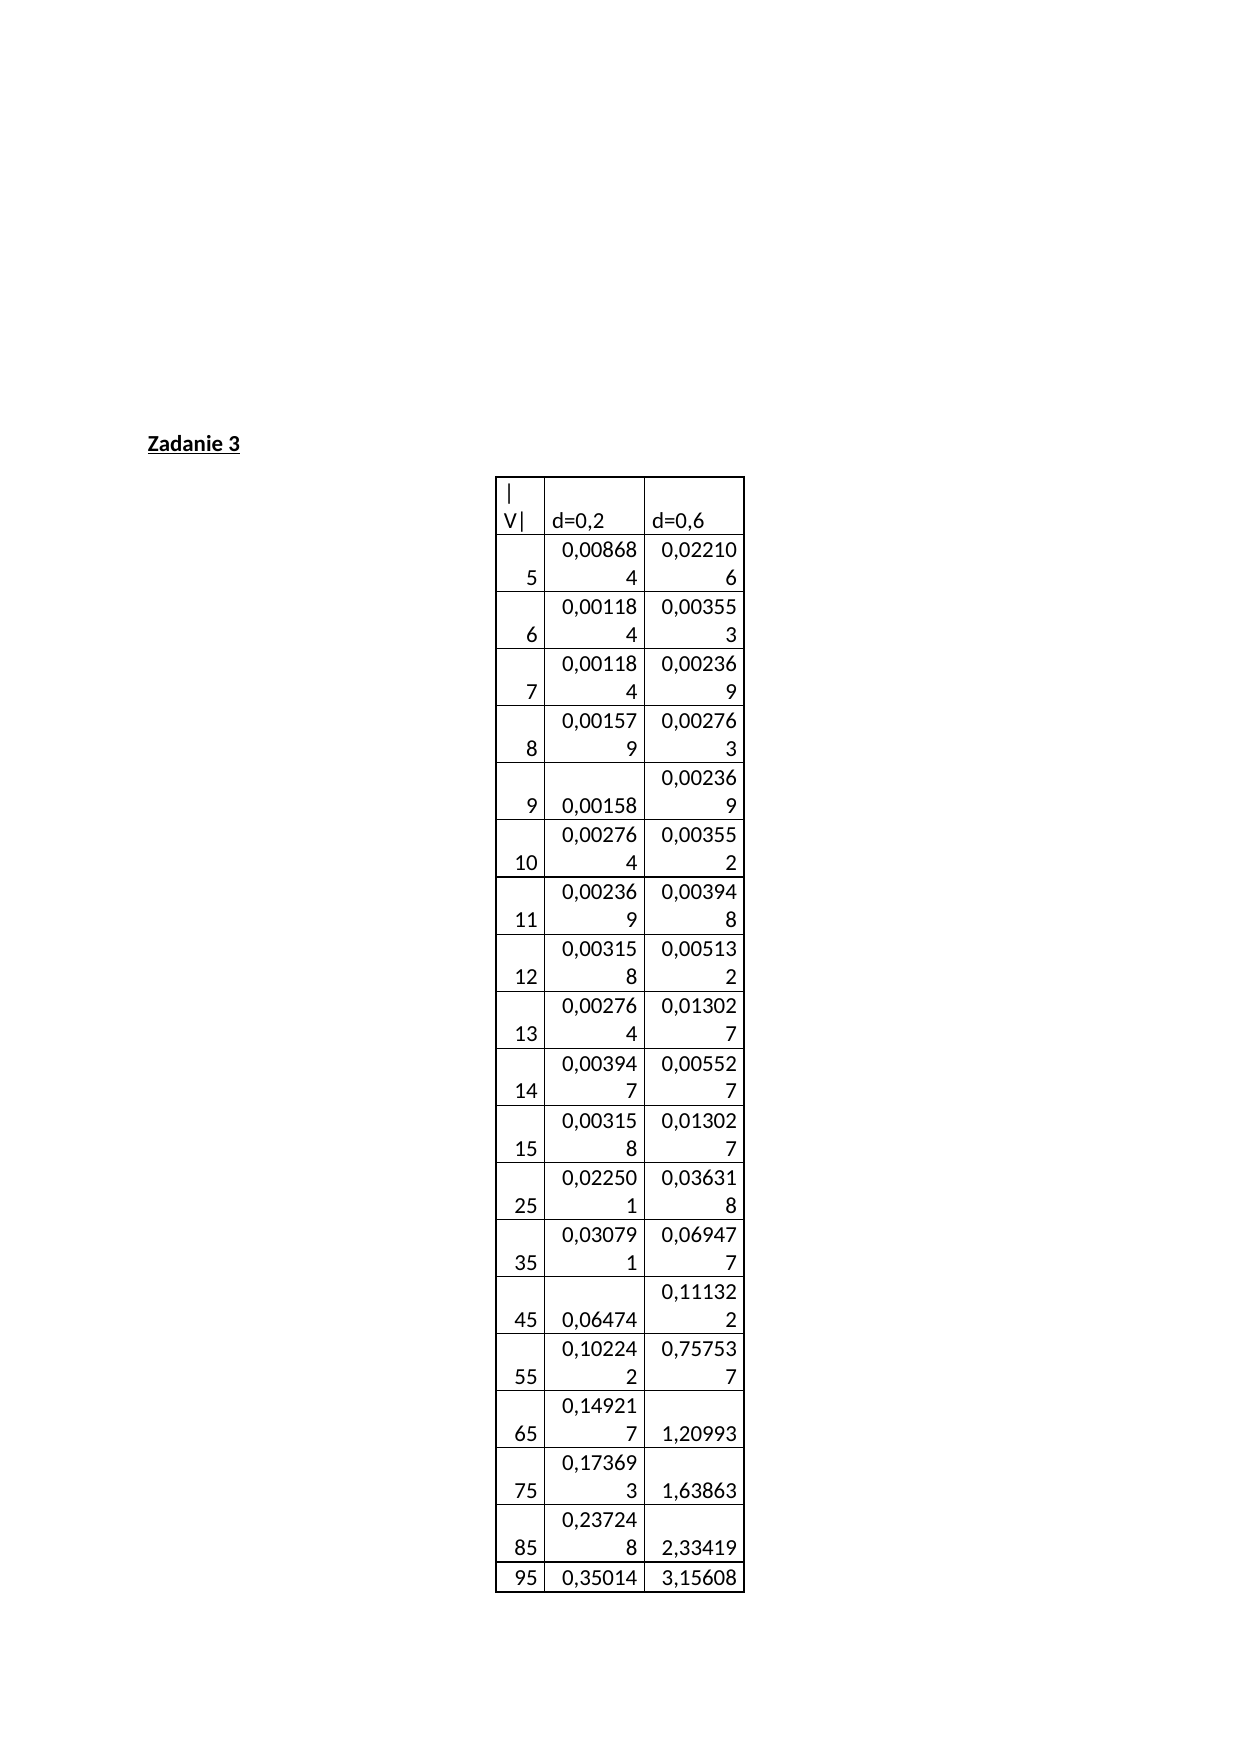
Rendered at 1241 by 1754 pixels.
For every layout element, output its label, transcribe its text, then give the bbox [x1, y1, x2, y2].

table_cell 65 [497, 1391, 544, 1447]
table_cell 0,002763 [645, 706, 743, 762]
table_cell 1,63863 [645, 1448, 743, 1504]
table_cell 0,111322 [645, 1277, 743, 1333]
table_cell 0,005132 [645, 935, 743, 991]
table_cell 9 [497, 763, 544, 819]
table_cell 0,022106 [645, 535, 743, 591]
table_cell 75 [497, 1448, 544, 1504]
table_cell 0,350149 [545, 1563, 644, 1591]
table_cell 0,030791 [545, 1220, 644, 1276]
table_cell 35 [497, 1220, 544, 1276]
table_cell 45 [497, 1277, 544, 1333]
table_cell 0,002369 [645, 649, 743, 705]
table_cell 8 [497, 706, 544, 762]
table_cell 7 [497, 649, 544, 705]
table_cell 6 [497, 592, 544, 648]
table_cell 0,001579 [545, 706, 644, 762]
table_cell 3,15608 [645, 1563, 743, 1591]
table_cell 0,013027 [645, 1106, 743, 1162]
table_cell 0,003553 [645, 592, 743, 648]
table_cell 14 [497, 1049, 544, 1105]
table_cell 0,002764 [545, 992, 644, 1048]
table_cell 85 [497, 1505, 544, 1561]
table_cell 0,00158 [545, 763, 644, 819]
table_cell 1,20993 [645, 1391, 743, 1447]
table_cell 0,003947 [545, 1049, 644, 1105]
table_cell 0,013027 [645, 992, 743, 1048]
table_cell 0,237248 [545, 1505, 644, 1561]
table_cell 0,022501 [545, 1163, 644, 1219]
table_header d=0,6 [645, 478, 743, 534]
table_cell 0,173693 [545, 1448, 644, 1504]
table_cell 11 [497, 878, 544, 933]
table_cell 0,757537 [645, 1334, 743, 1390]
table_cell 0,003948 [645, 878, 743, 933]
table_cell 0,149217 [545, 1391, 644, 1447]
table_cell 13 [497, 992, 544, 1048]
table_cell 12 [497, 935, 544, 991]
table_cell 0,001184 [545, 592, 644, 648]
table_cell 2,33419 [645, 1505, 743, 1561]
table_cell 0,003552 [645, 820, 743, 876]
table_cell 95 [497, 1563, 544, 1591]
table_header |V| [497, 478, 544, 534]
table_cell 0,003158 [545, 1106, 644, 1162]
table_cell 0,001184 [545, 649, 644, 705]
table_cell 0,002764 [545, 820, 644, 876]
table_cell 25 [497, 1163, 544, 1219]
text Zadanie 3 [148, 429, 1093, 457]
table_cell 10 [497, 820, 544, 876]
table_cell 0,003158 [545, 935, 644, 991]
table_cell 0,06474 [545, 1277, 644, 1333]
table_cell 0,005527 [645, 1049, 743, 1105]
table_cell 0,008684 [545, 535, 644, 591]
table_cell 55 [497, 1334, 544, 1390]
table_cell 0,069477 [645, 1220, 743, 1276]
table_cell 15 [497, 1106, 544, 1162]
table_cell 5 [497, 535, 544, 591]
table_cell 0,036318 [645, 1163, 743, 1219]
table_cell 0,002369 [645, 763, 743, 819]
table_cell 0,002369 [545, 878, 644, 933]
table_cell 0,102242 [545, 1334, 644, 1390]
table_header d=0,2 [545, 478, 644, 534]
